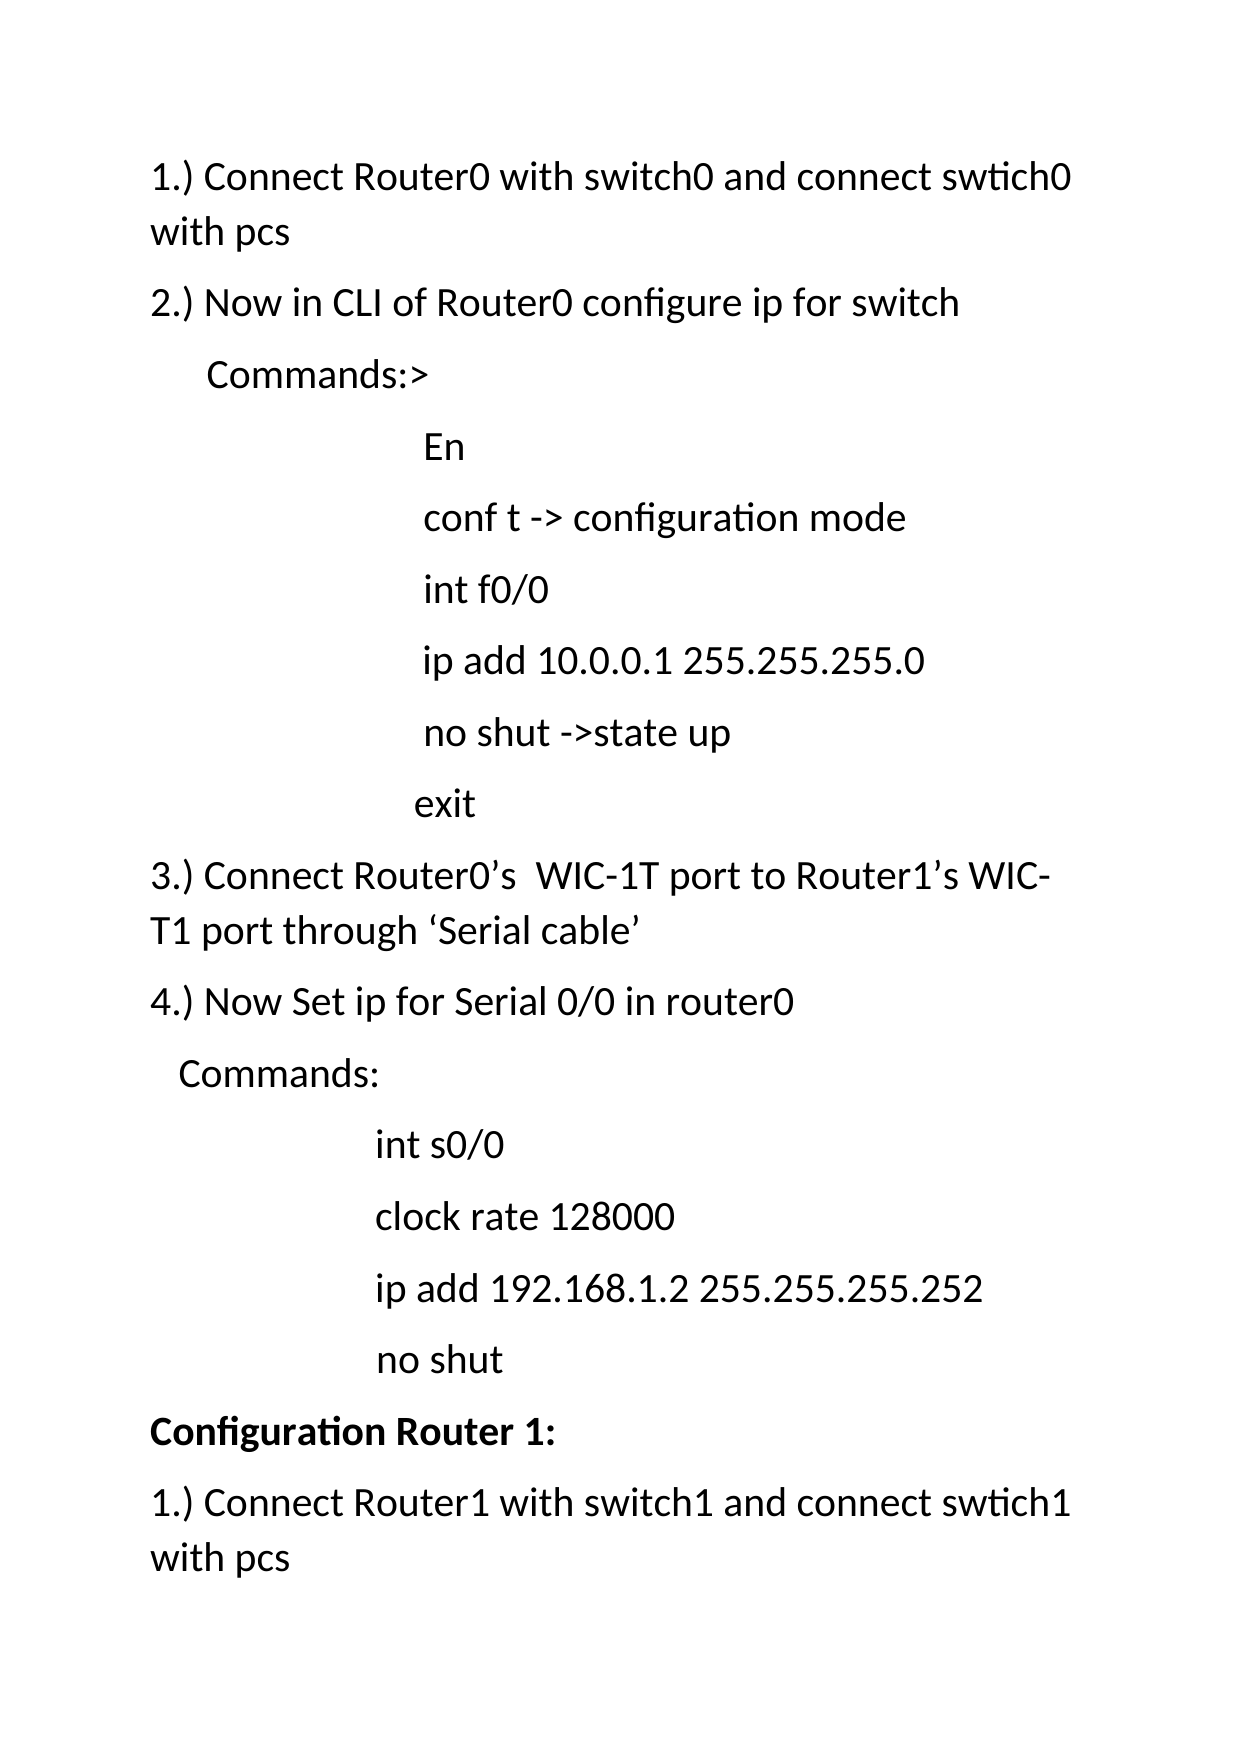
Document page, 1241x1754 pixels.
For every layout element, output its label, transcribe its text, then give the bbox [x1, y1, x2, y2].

text no shut [150, 1333, 1090, 1384]
text 1.) Connect Router1 with switch1 and connect swtich1 with pcs [150, 1476, 1090, 1582]
text ip add 10.0.0.1 255.255.255.0 [150, 634, 1090, 685]
text clock rate 128000 [150, 1190, 1090, 1241]
text 1.) Connect Router0 with switch0 and connect swtich0 with pcs [150, 150, 1090, 256]
text ip add 192.168.1.2 255.255.255.252 [150, 1262, 1090, 1312]
text conf t -> configuration mode [150, 491, 1090, 542]
text int s0/0 [150, 1118, 1090, 1169]
text Configuration Router 1: [150, 1405, 1090, 1456]
text no shut ->state up [150, 706, 1090, 757]
text 3.) Connect Router0’s WIC-1T port to Router1’s WIC- T1 port through ‘Serial cable’ [150, 849, 1090, 955]
text exit [150, 777, 1090, 828]
text Commands: [150, 1047, 1090, 1098]
text 2.) Now in CLI of Router0 configure ip for switch [150, 276, 1090, 327]
text 4.) Now Set ip for Serial 0/0 in router0 [150, 975, 1090, 1026]
text En [150, 419, 1090, 470]
text int f0/0 [150, 563, 1090, 613]
text Commands:> [150, 348, 1090, 399]
